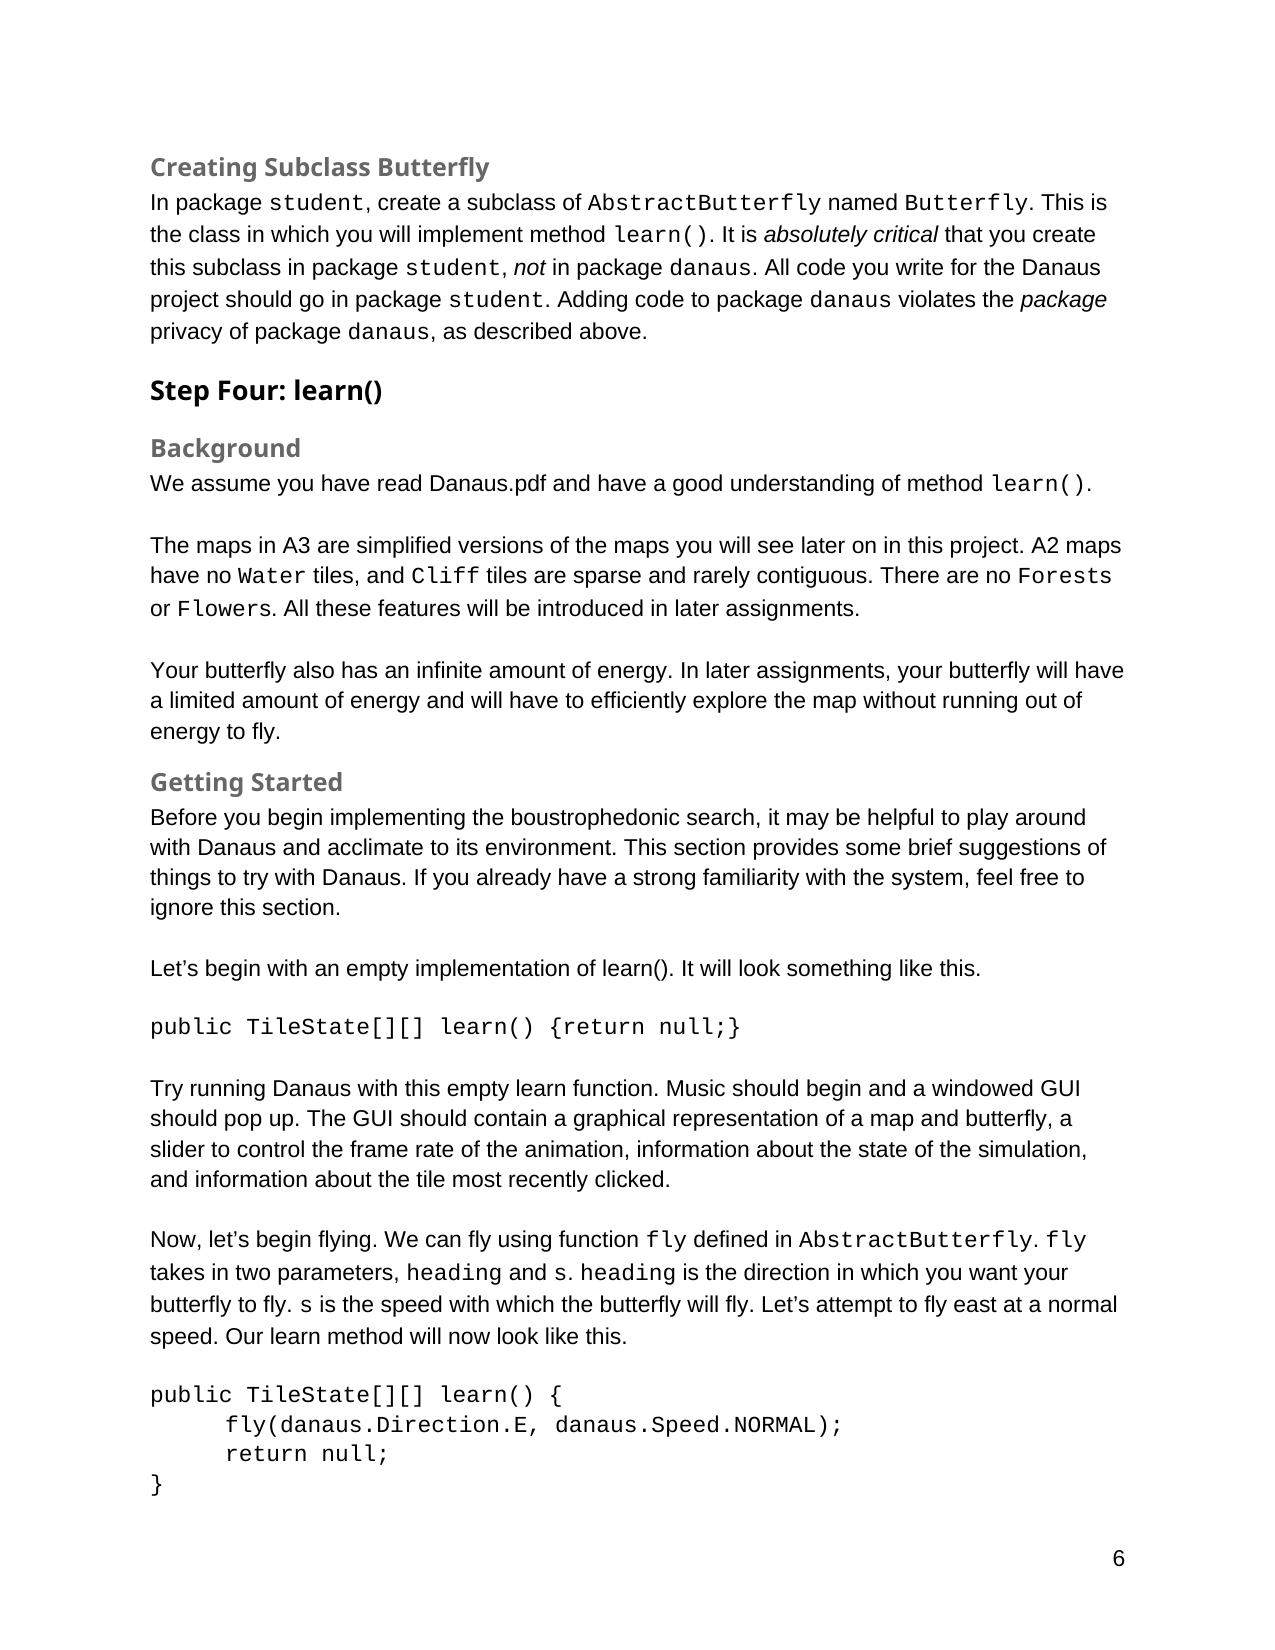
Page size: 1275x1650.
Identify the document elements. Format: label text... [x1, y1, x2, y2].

text return null; [150, 1443, 1125, 1469]
text The maps in A3 are simplified versions of the maps you will see later on in this project. A2 maps have no Water tiles, and Cliff tiles are sparse and rarely contiguous. There are no Forests or Flowers. All these features will be introduced in later assignments. [150, 532, 1125, 623]
subtitle Step Four: learn() [150, 371, 1125, 408]
text fly(danaus.Direction.E, danaus.Speed.NORMAL); [150, 1413, 1125, 1439]
text We assume you have read Danaus.pdf and have a good understanding of method learn(). [150, 469, 1125, 498]
text public TileState[][] learn() { [150, 1383, 1125, 1409]
text Try running Danaus with this empty learn function. Music should begin and a windowed GUI should pop up. The GUI should contain a graphical representation of a map and butterfly, a slider to control the frame rate of the animation, information about the state of the simulation, and information about the tile most recently clicked. [150, 1075, 1125, 1192]
text } [150, 1473, 1125, 1498]
text Your butterfly also has an infinite amount of energy. In later assignments, your butterfly will have a limited amount of energy and will have to efficiently explore the map without running out of energy to fly. [150, 657, 1125, 744]
text Before you begin implementing the boustrophedonic search, it may be helpful to play around with Danaus and acclimate to its environment. This section provides some brief suggestions of things to try with Danaus. If you already have a strong familiarity with the system, feel free to ignore this section. [150, 804, 1125, 921]
text Now, let’s begin flying. We can fly using function fly defined in AbstractButterfly. fly takes in two parameters, heading and s. heading is the direction in which you want your butterfly to fly. s is the speed with which the butterfly will fly. Let’s attempt to fly east at a normal speed. Our learn method will now look like this. [150, 1226, 1125, 1349]
text Let’s begin with an empty implementation of learn(). It will look something like this. [150, 955, 1125, 981]
subtitle Background [150, 430, 1125, 464]
text public TileState[][] learn() {return null;} [150, 1015, 1125, 1041]
text In package student, create a subclass of AbstractButterfly named Butterfly. This is the class in which you will implement method learn(). It is absolutely critical that you create this subclass in package student, not in package danaus. All code you write for the Danaus project should go in package student. Adding code to package danaus violates the package privacy of package danaus, as described above. [150, 189, 1125, 346]
subtitle Getting Started [150, 764, 1125, 799]
subtitle Creating Subclass Butterfly [150, 150, 1125, 184]
